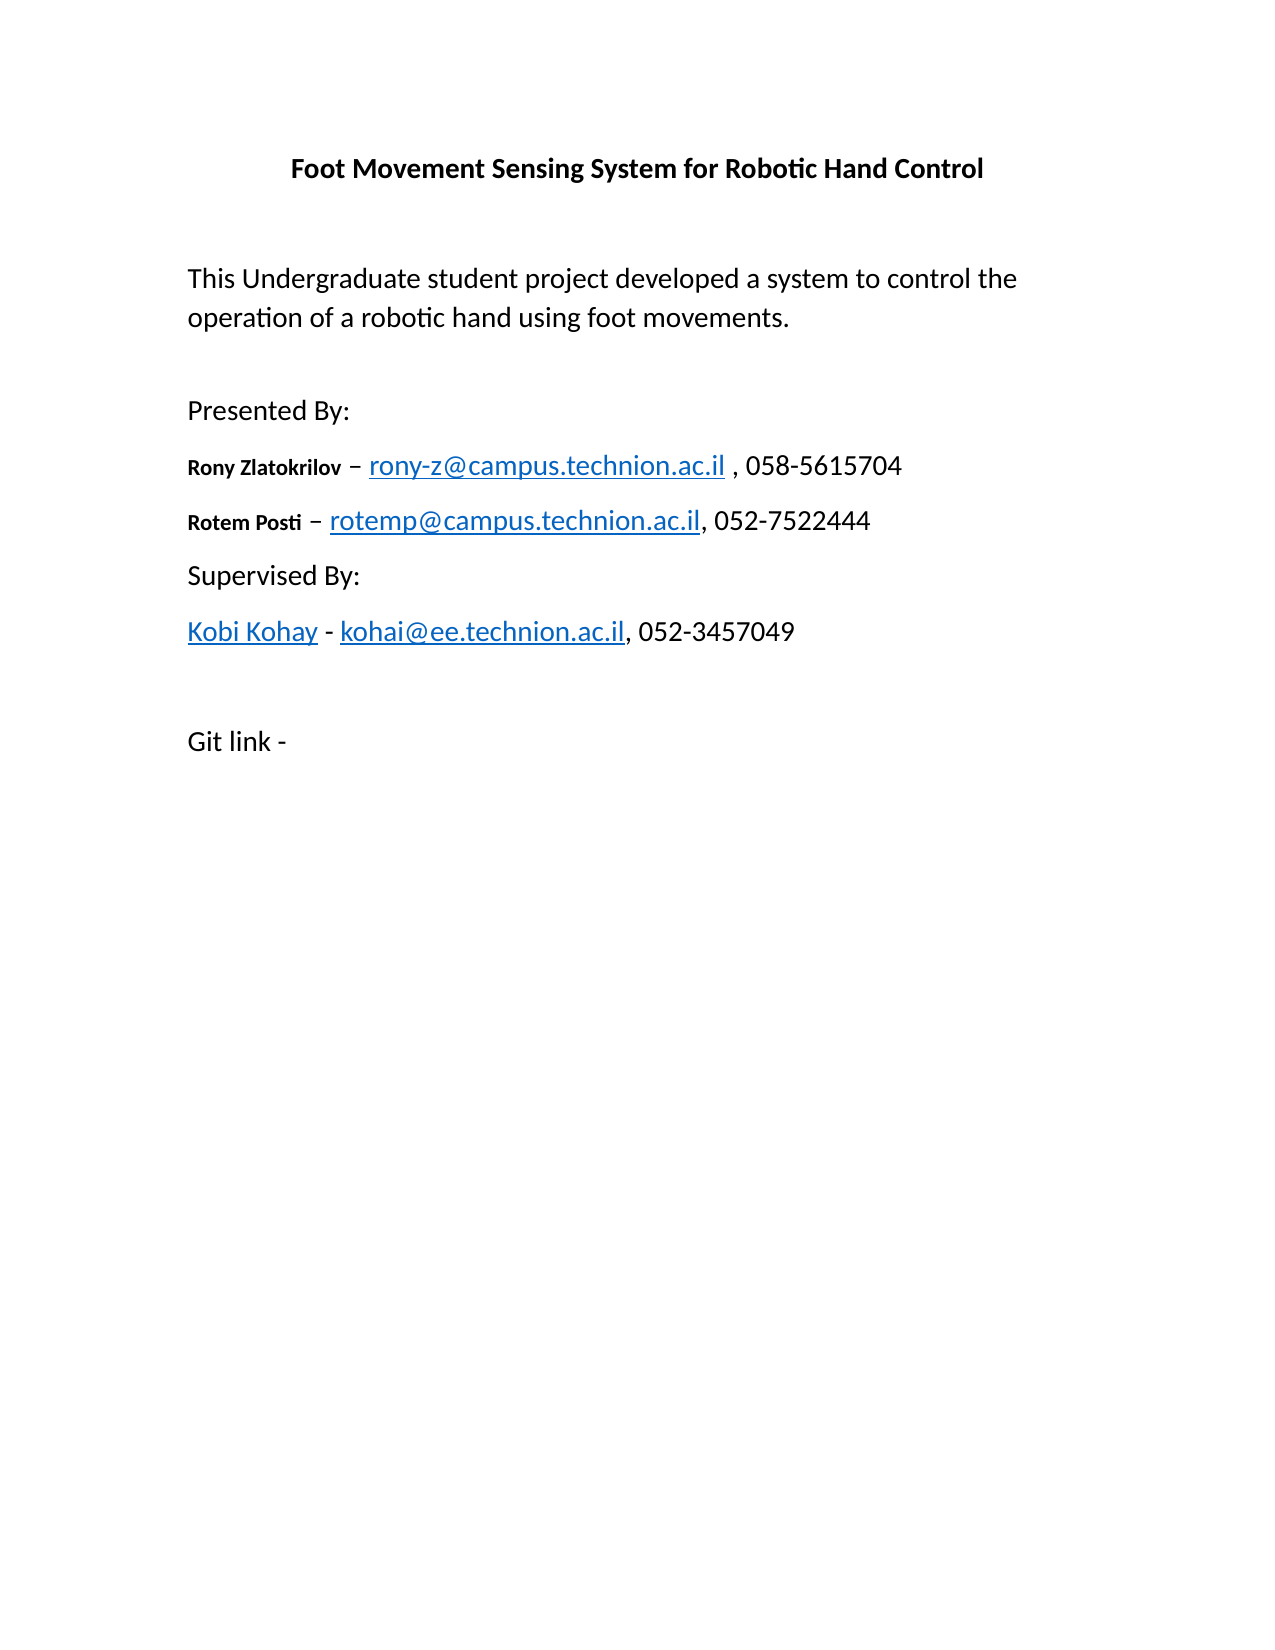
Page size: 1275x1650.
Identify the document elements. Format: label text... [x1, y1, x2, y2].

text Rotem Posti – rotemp@campus.technion.ac.il, 052-7522444 [187, 502, 1087, 538]
text Foot Movement Sensing System for Robotic Hand Control [187, 150, 1087, 186]
text Rony Zlatokrilov – rony-z@campus.technion.ac.il , 058-5615704 [187, 447, 1087, 483]
text Kobi Kohay - kohai@ee.technion.ac.il, 052-3457049 [187, 613, 1087, 648]
text This Undergraduate student project developed a system to control the operation of a robotic hand using foot movements. [187, 260, 1087, 334]
text Presented By: [187, 354, 1087, 428]
text Supervised By: [187, 557, 1087, 593]
text Git link - [187, 723, 1087, 758]
